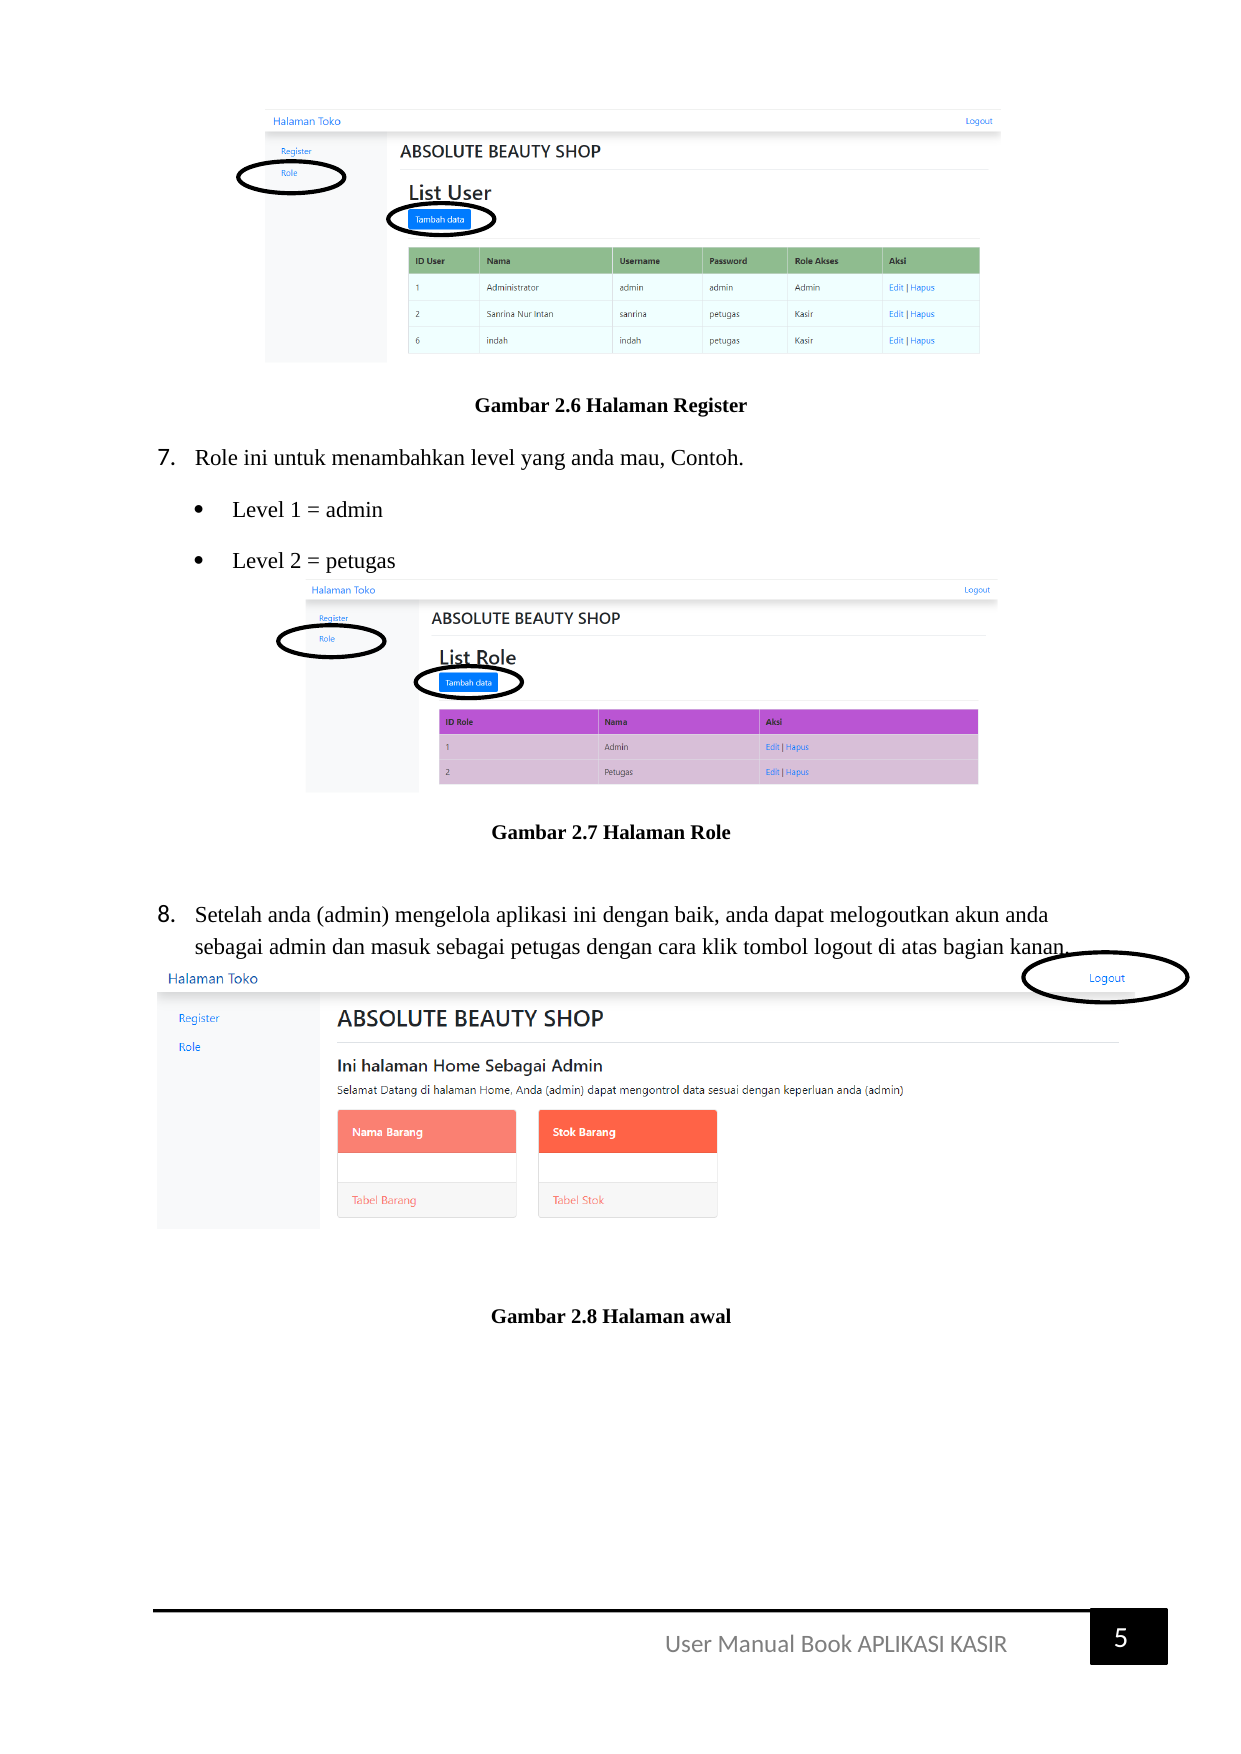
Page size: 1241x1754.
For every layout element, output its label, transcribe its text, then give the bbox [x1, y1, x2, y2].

list Role ini untuk menambahkan level yang anda mau, Contoh. [157, 441, 1109, 471]
picture [265, 164, 342, 191]
picture [1026, 963, 1135, 1000]
subtitle Gambar 2.8 Halaman awal [131, 1303, 1091, 1328]
subtitle Gambar 2.6 Halaman Register [131, 392, 1091, 417]
list Level 2 = petugas [194, 547, 1109, 573]
list Setelah anda (admin) mengelola aplikasi ini dengan baik, anda dapat melogoutkan akun anda sebagai admin dan masuk sebagai petugas dengan cara klik tombol logout di atas bagian kanan. [157, 898, 1109, 959]
picture [305, 628, 382, 655]
picture [305, 577, 998, 796]
picture [157, 963, 1135, 1279]
list Level 1 = admin [194, 496, 1109, 523]
subtitle Gambar 2.7 Halaman Role [131, 820, 1091, 844]
picture [265, 108, 1001, 368]
